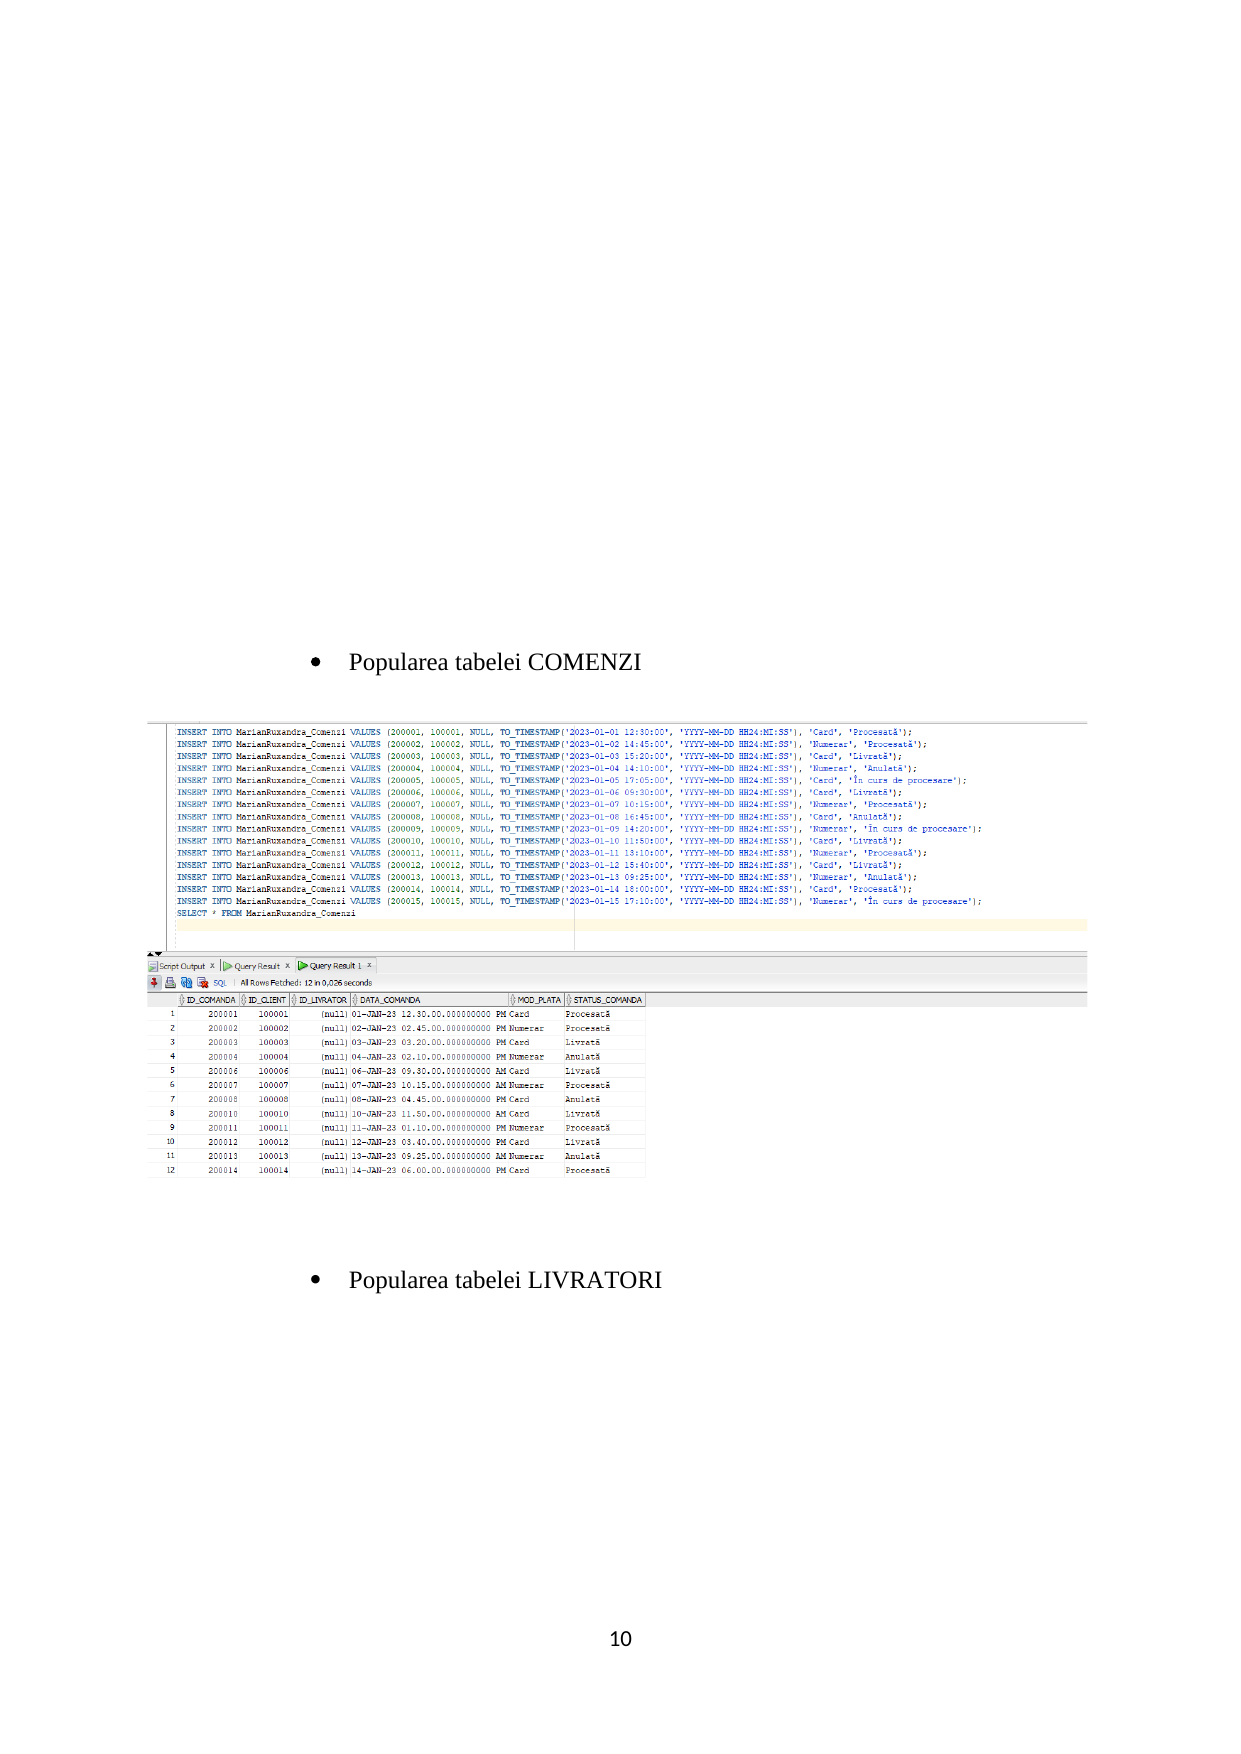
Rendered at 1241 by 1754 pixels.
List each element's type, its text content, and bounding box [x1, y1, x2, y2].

picture [146, 721, 1087, 1193]
list Popularea tabelei LIVRATORI [311, 1266, 1093, 1294]
list Popularea tabelei COMENZI [311, 647, 1093, 676]
